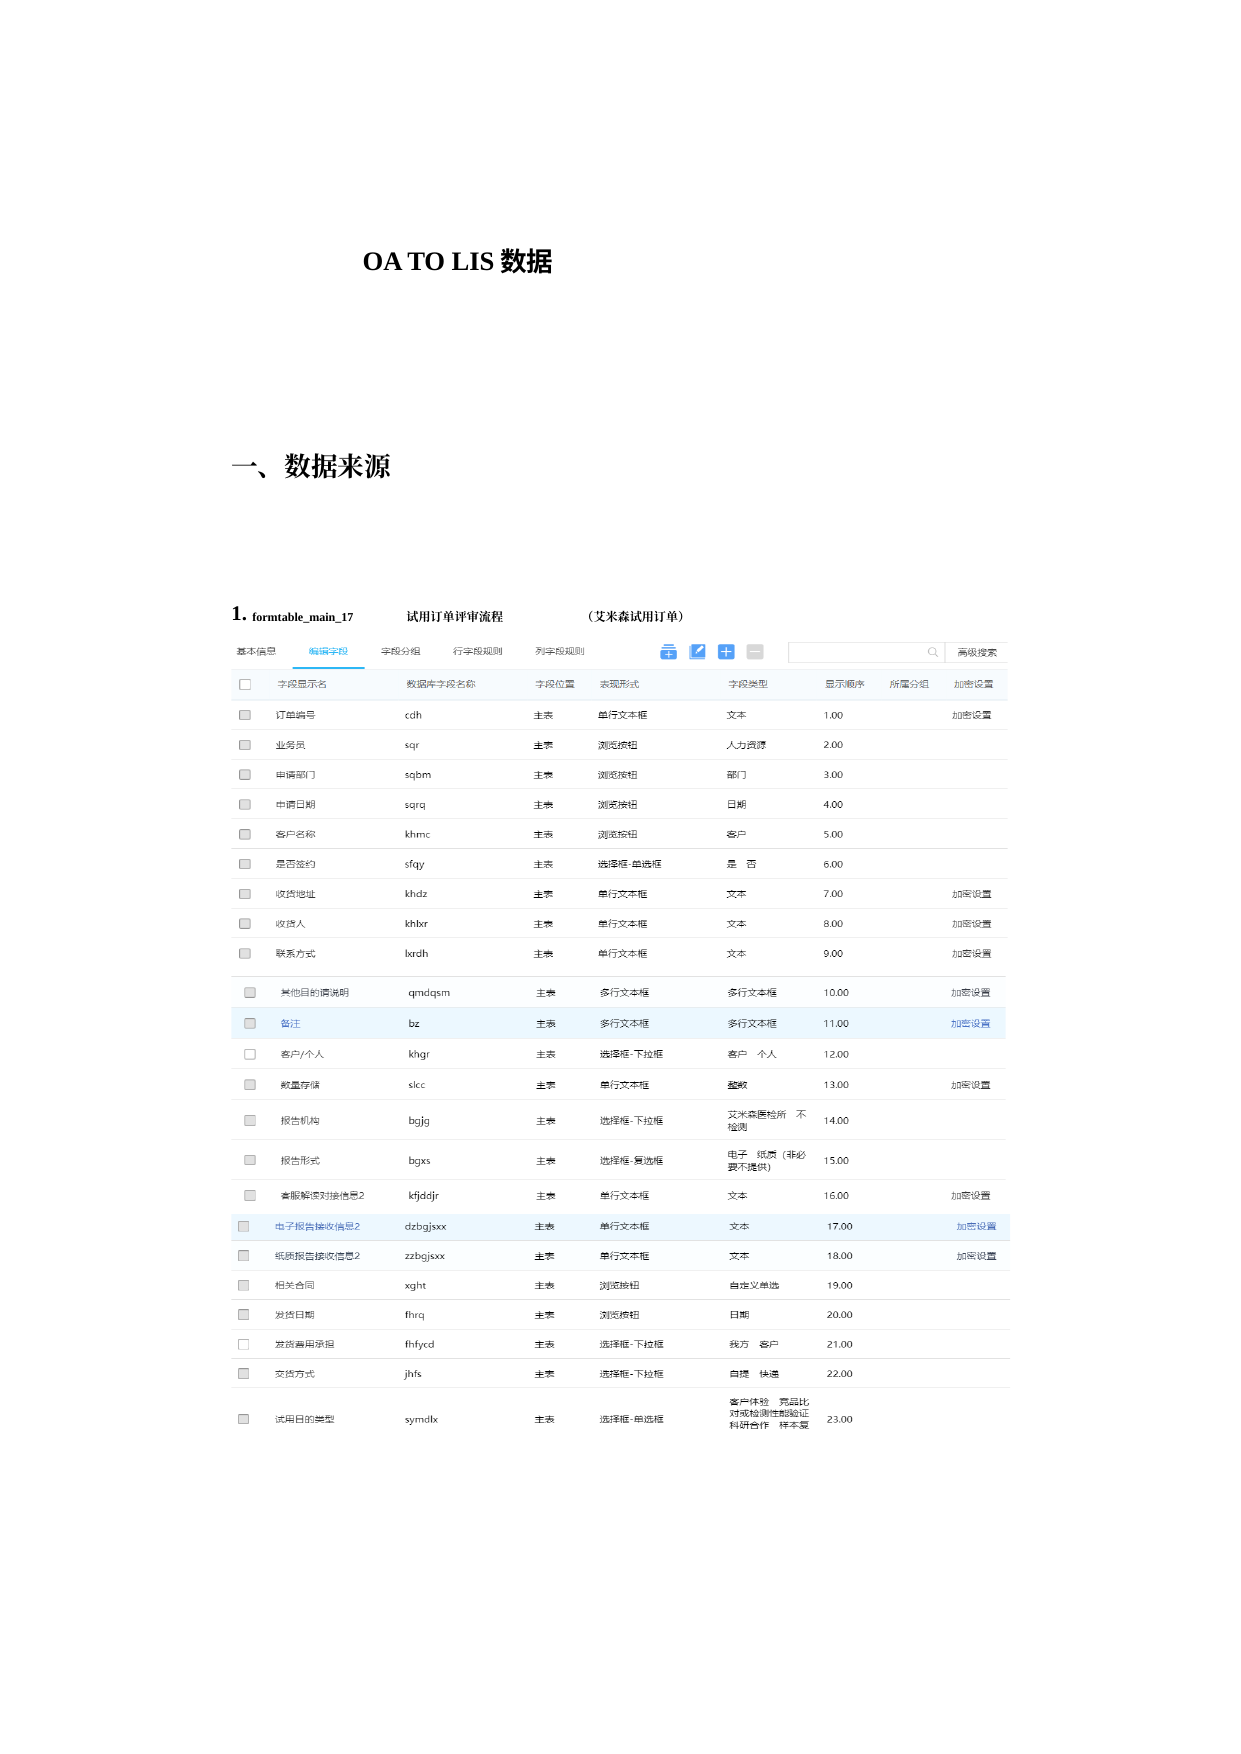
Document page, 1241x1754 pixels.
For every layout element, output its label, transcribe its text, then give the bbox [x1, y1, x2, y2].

subtitle 数据来源 [187, 423, 1053, 488]
picture [231, 1214, 1011, 1434]
subtitle OA TO LIS数据 [319, 197, 1053, 295]
list formtable_main_17 试用订单评审流程 （艾米森试用订单） [187, 596, 1053, 629]
picture [231, 976, 1006, 1203]
picture [231, 640, 1008, 966]
